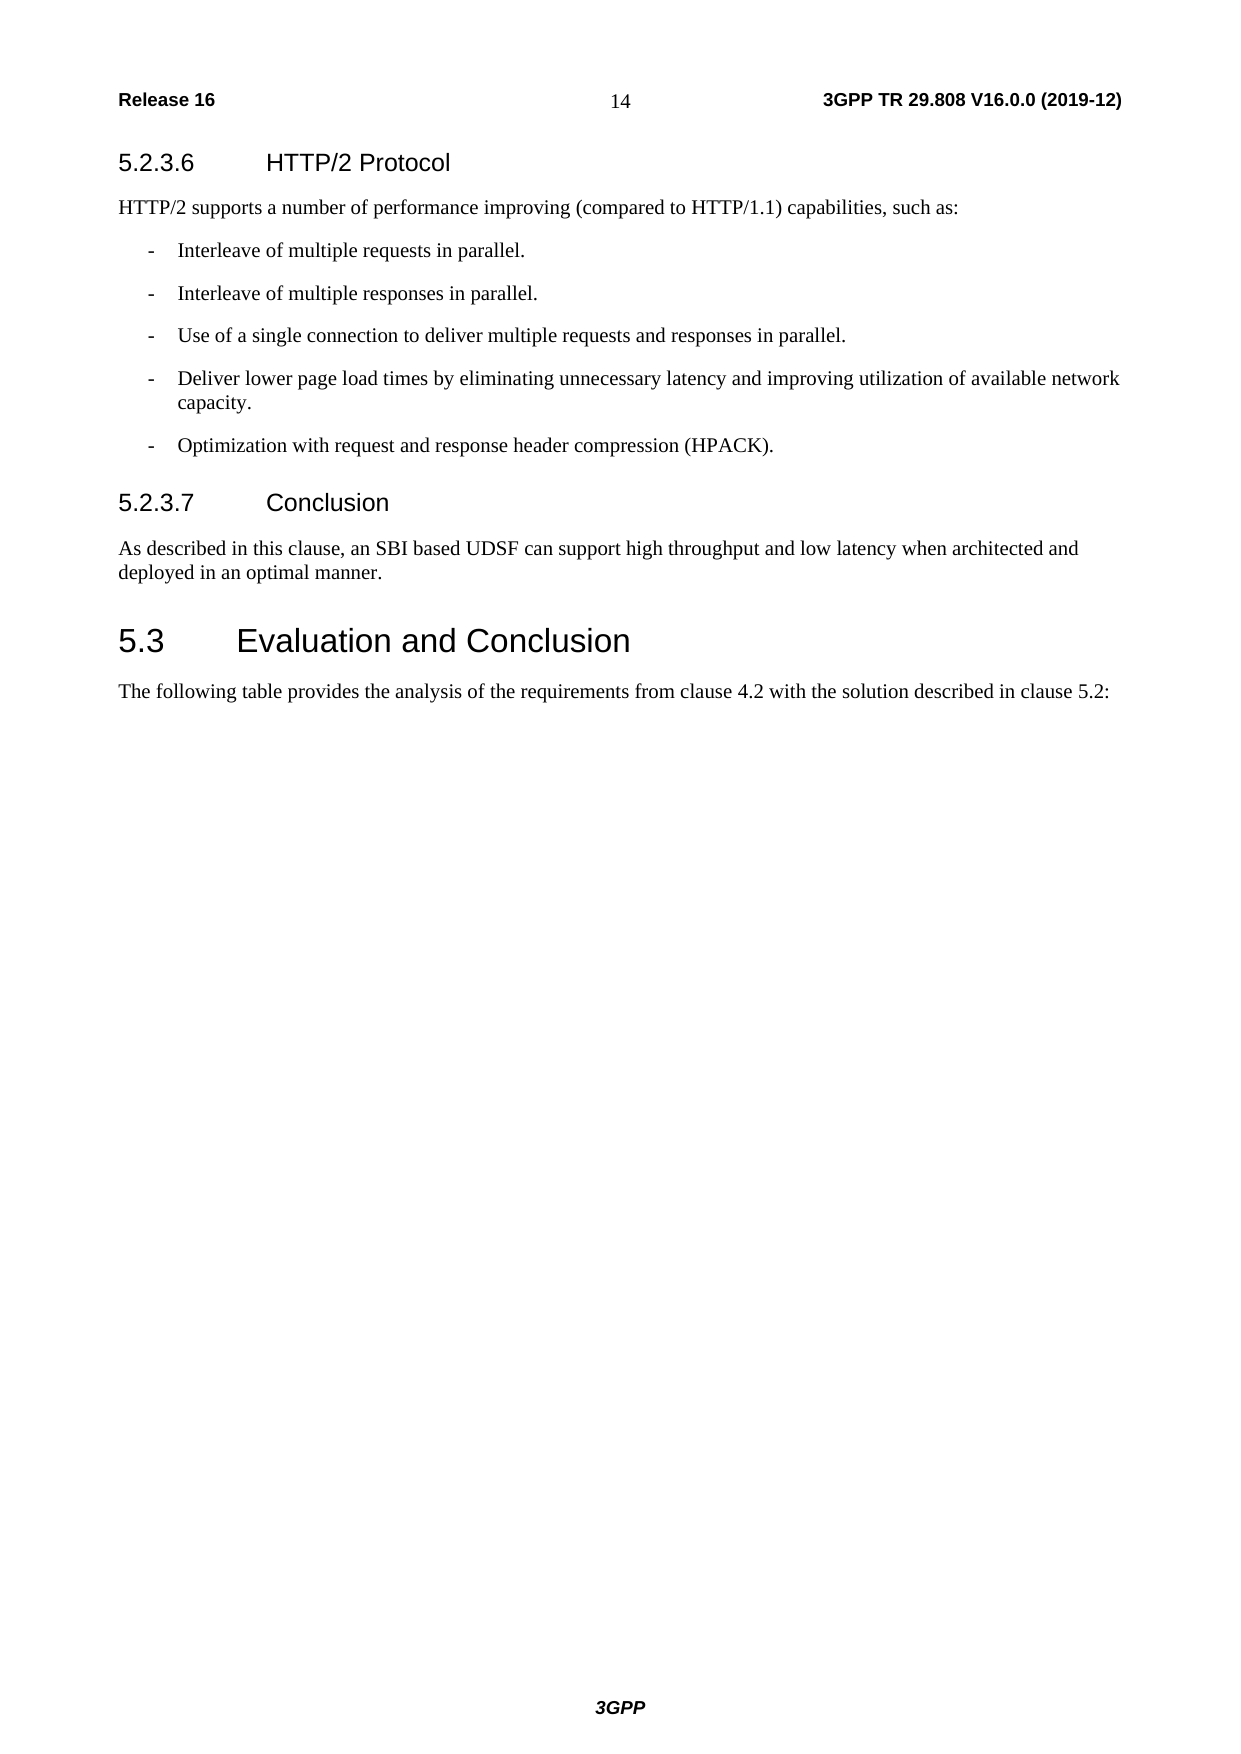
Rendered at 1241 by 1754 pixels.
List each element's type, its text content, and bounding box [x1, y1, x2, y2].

subtitle 5.3 Evaluation and Conclusion [118, 622, 1122, 660]
subtitle 5.2.3.7 Conclusion [118, 488, 1122, 517]
subtitle 5.2.3.6 HTTP/2 Protocol [118, 147, 1122, 176]
text The following table provides the analysis of the requirements from clause 4.2 with the solution described in clause 5.2: [118, 679, 1122, 703]
text - Interleave of multiple requests in parallel. [148, 238, 1122, 262]
text HTTP/2 supports a number of performance improving (compared to HTTP/1.1) capabilities, such as: [118, 195, 1122, 219]
text As described in this clause, an SBI based UDSF can support high throughput and low latency when architected and deployed in an optimal manner. [118, 536, 1122, 584]
text - Optimization with request and response header compression (HPACK). [148, 433, 1122, 457]
text - Interleave of multiple responses in parallel. [148, 281, 1122, 305]
text - Use of a single connection to deliver multiple requests and responses in parallel. [148, 323, 1122, 347]
text - Deliver lower page load times by eliminating unnecessary latency and improving utilization of available network capacity. [148, 366, 1122, 414]
